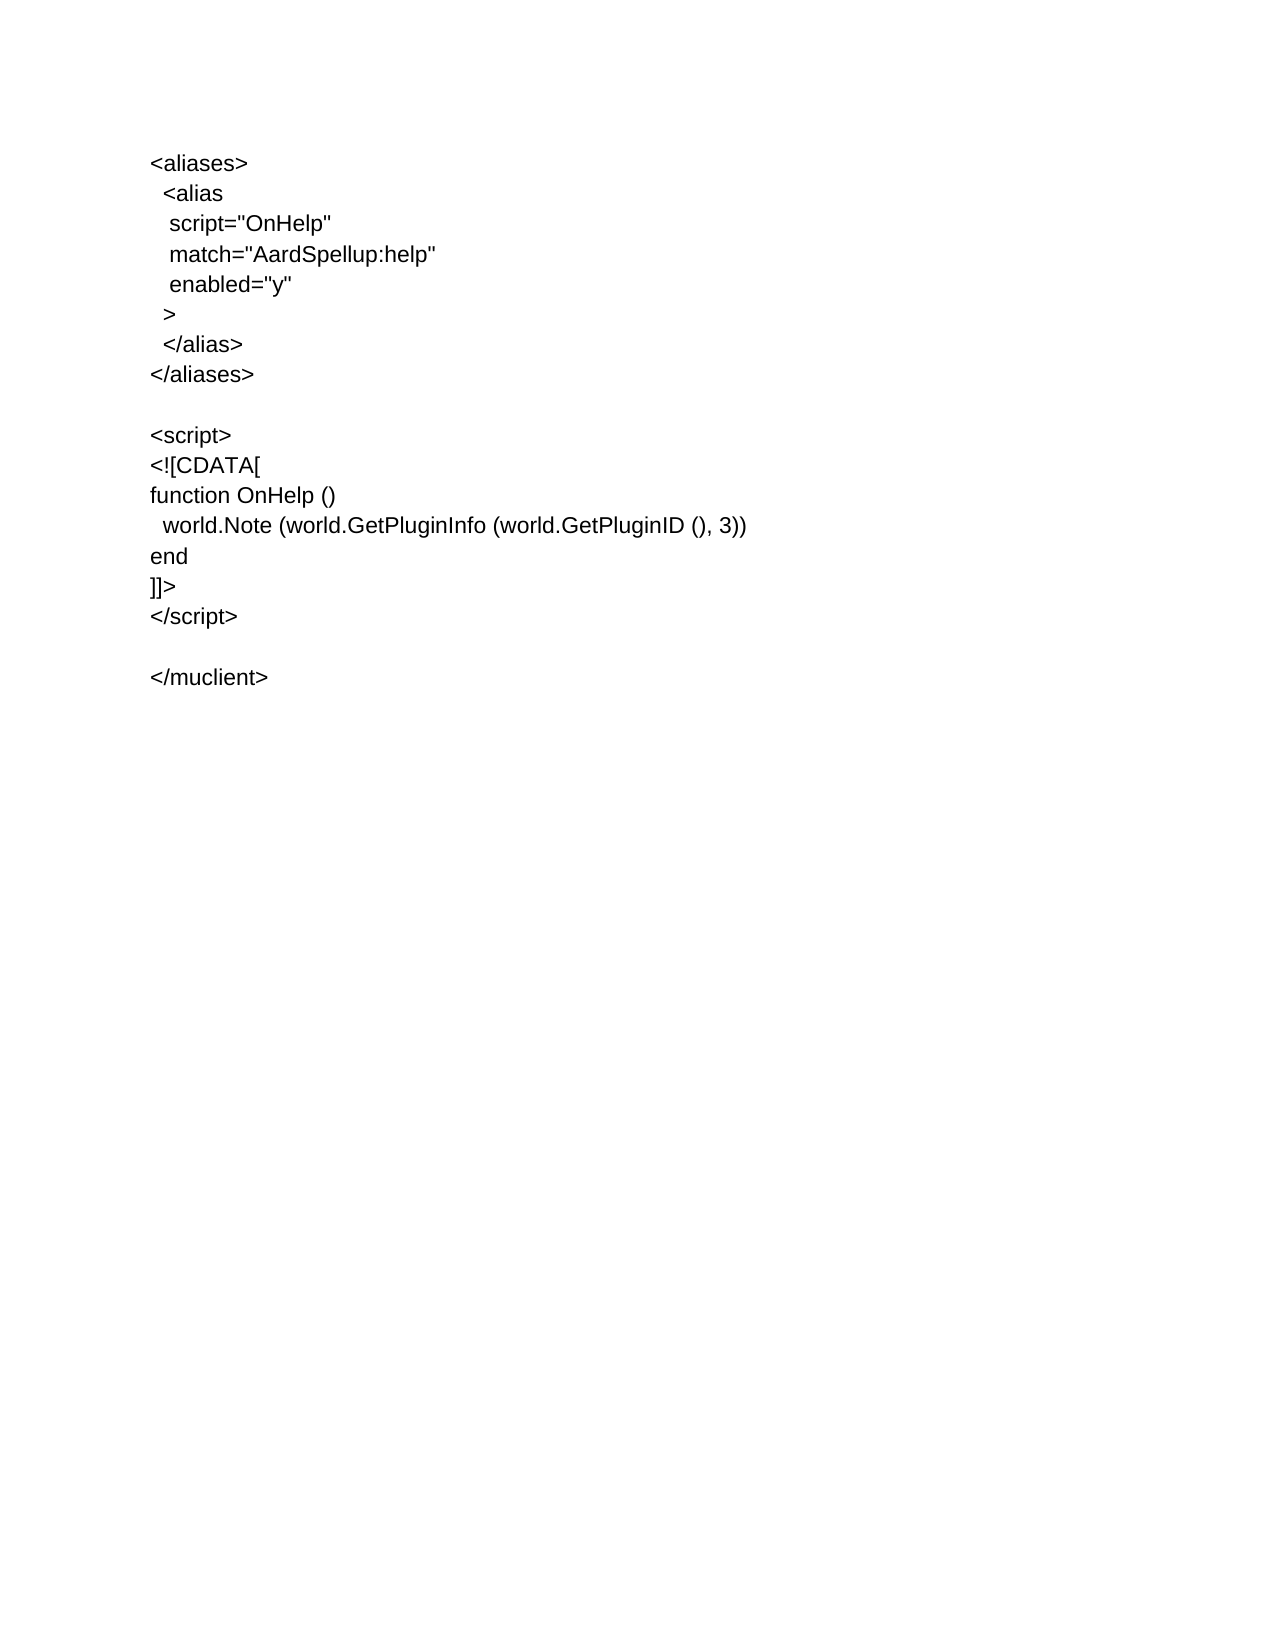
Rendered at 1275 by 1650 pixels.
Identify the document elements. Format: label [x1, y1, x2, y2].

text [150, 150, 1125, 690]
